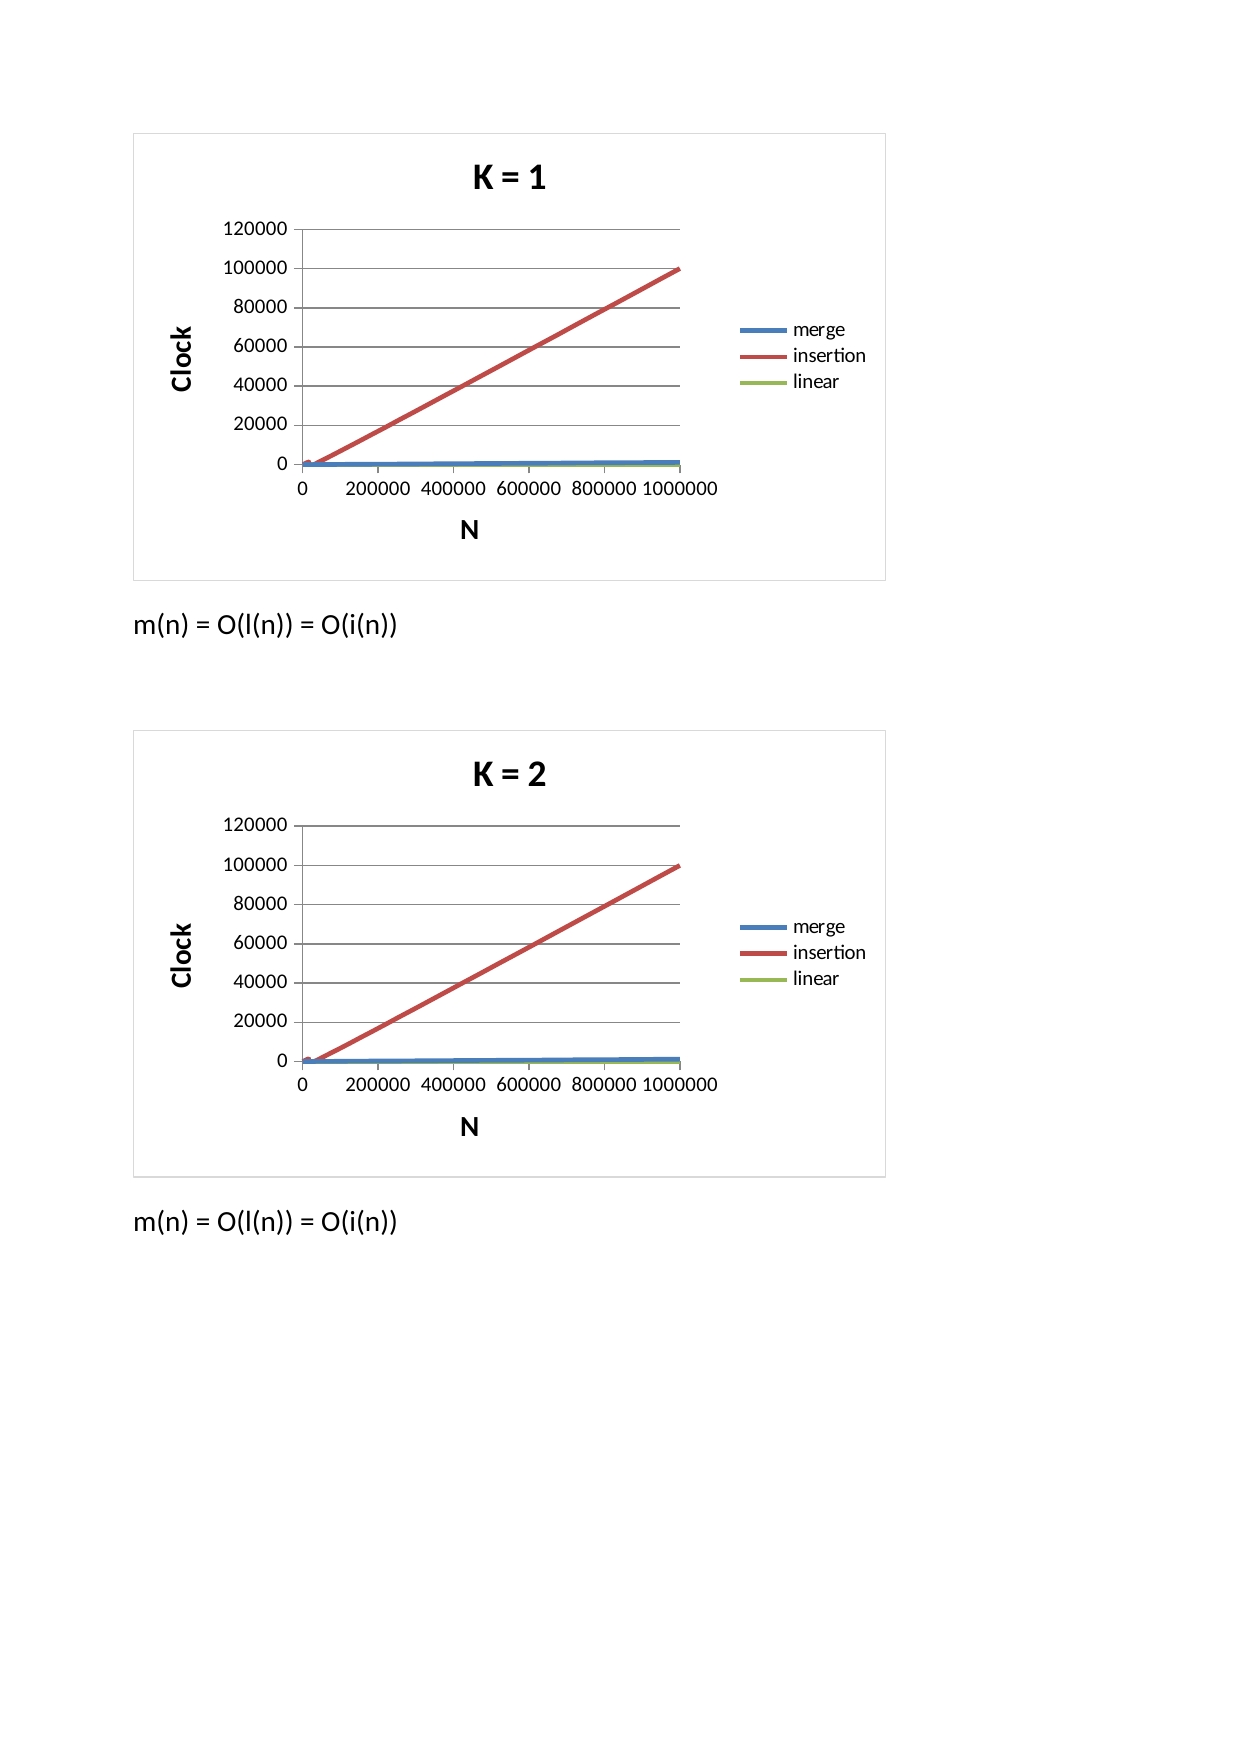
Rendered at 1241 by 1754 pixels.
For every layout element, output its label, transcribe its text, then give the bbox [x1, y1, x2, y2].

text m(n) = O(l(n)) = O(i(n)) [133, 606, 1122, 642]
text m(n) = O(l(n)) = O(i(n)) [133, 1203, 1122, 1239]
